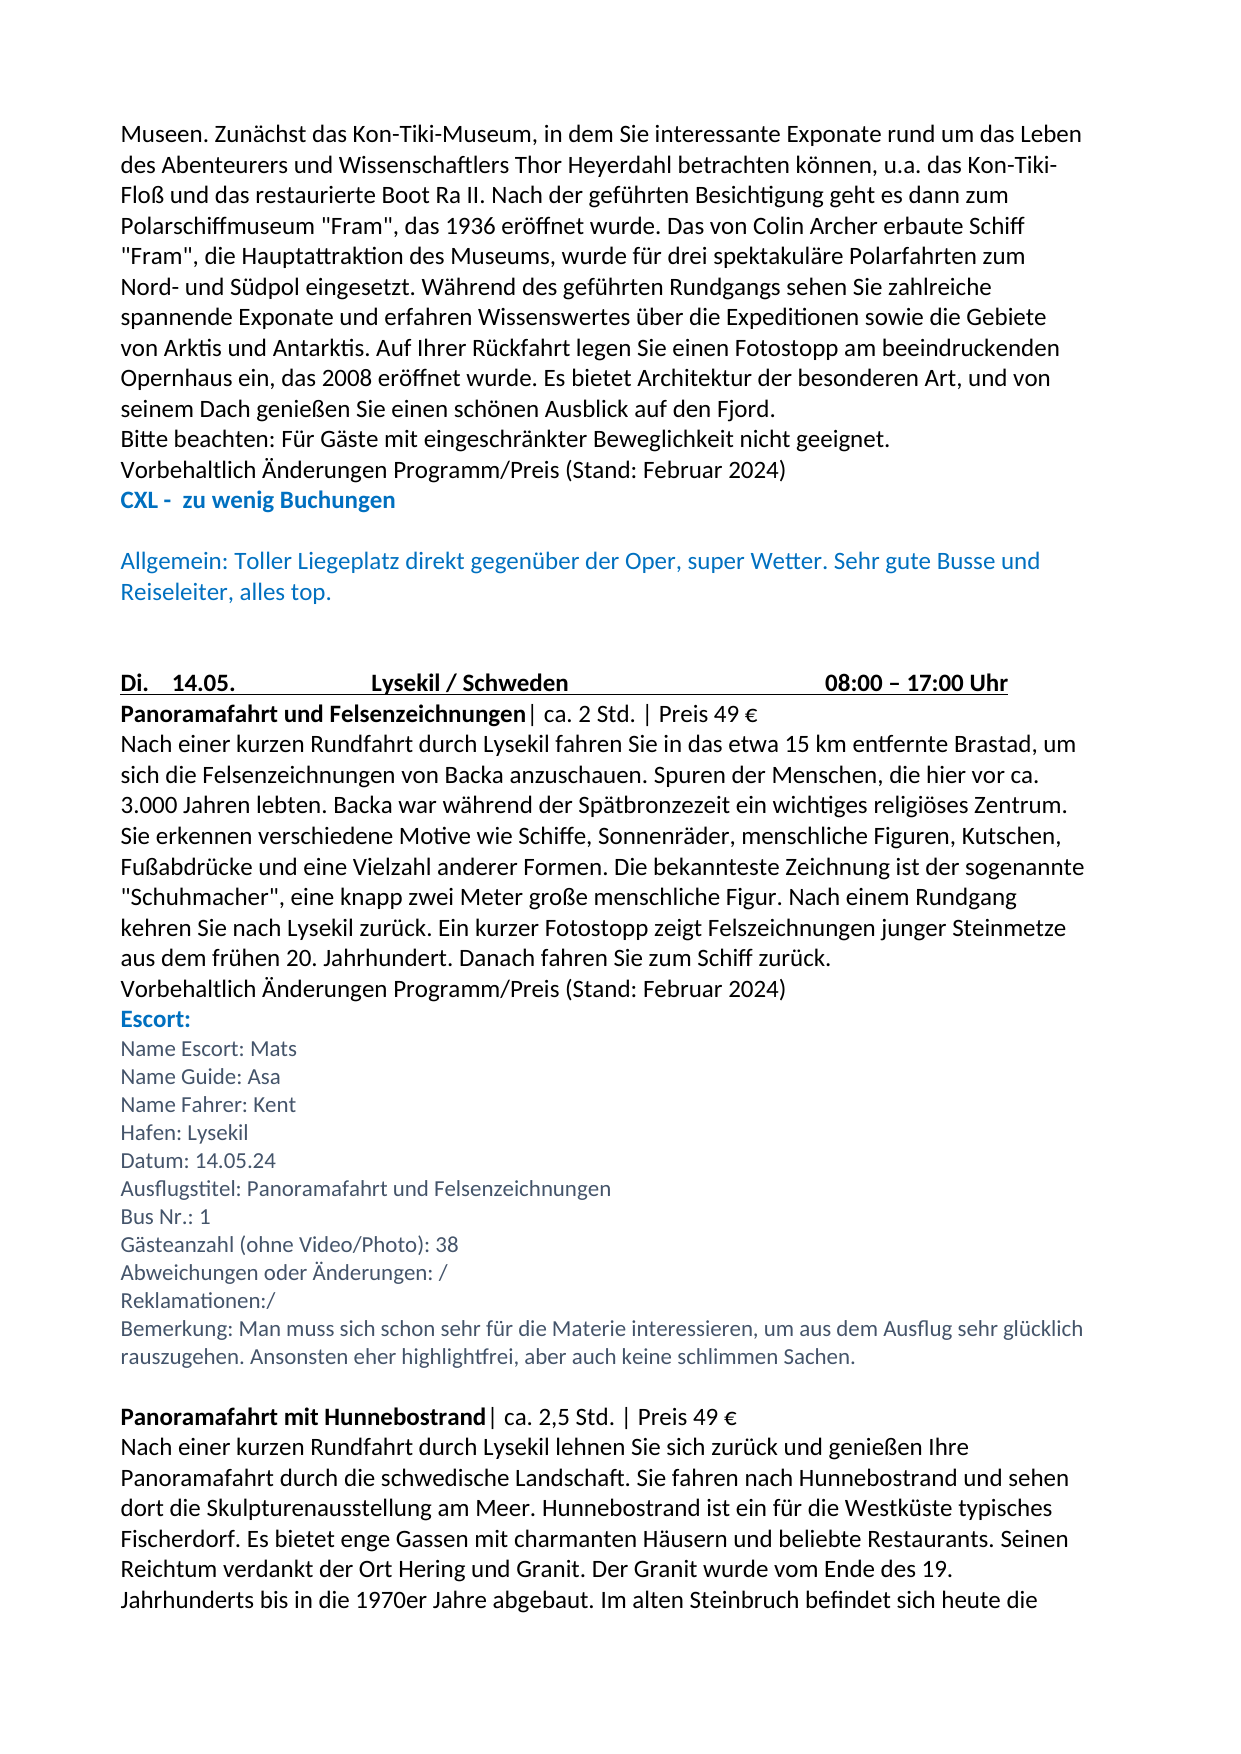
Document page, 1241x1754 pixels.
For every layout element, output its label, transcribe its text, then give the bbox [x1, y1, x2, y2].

text Datum: 14.05.24 [120, 1146, 1090, 1174]
text Bus Nr.: 1 [120, 1202, 1090, 1230]
text Vorbehaltlich Änderungen Programm/Preis (Stand: Februar 2024) [120, 973, 1090, 1003]
text Name Fahrer: Kent [120, 1090, 1090, 1118]
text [120, 1431, 1090, 1614]
text Escort: [120, 1003, 1090, 1034]
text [120, 118, 1090, 423]
text CXL - zu wenig Buchungen [120, 484, 1090, 515]
text Bitte beachten: Für Gäste mit eingeschränkter Beweglichkeit nicht geeignet. [120, 423, 1090, 454]
text Bemerkung: Man muss sich schon sehr für die Materie interessieren, um aus dem Ausflug sehr glücklich rauszugehen. Ansonsten eher highlightfrei, aber auch keine schlimmen Sachen. [120, 1314, 1090, 1370]
text Name Escort: Mats [120, 1034, 1090, 1062]
text Abweichungen oder Änderungen: / [120, 1258, 1090, 1286]
text Nach einer kurzen Rundfahrt durch Lysekil fahren Sie in das etwa 15 km entfernte Brastad, um sich die Felsenzeichnungen von Backa anzuschauen. Spuren der Menschen, die hier vor ca. 3.000 Jahren lebten. Backa war während der Spätbronzezeit ein wichtiges religiöses Zentrum. Sie erkennen verschiedene Motive wie Schiffe, Sonnenräder, menschliche Figuren, Kutschen, Fußabdrücke und eine Vielzahl anderer Formen. Die bekannteste Zeichnung ist der sogenannte "Schuhmacher", eine knapp zwei Meter große menschliche Figur. Nach einem Rundgang kehren Sie nach Lysekil zurück. Ein kurzer Fotostopp zeigt Felszeichnungen junger Steinmetze aus dem frühen 20. Jahrhundert. Danach fahren Sie zum Schiff zurück. [120, 729, 1090, 973]
text Panoramafahrt und Felsenzeichnungen| ca. 2 Std. | Preis 49 € [120, 698, 1090, 729]
text Reklamationen:/ [120, 1286, 1090, 1314]
text Vorbehaltlich Änderungen Programm/Preis (Stand: Februar 2024) [120, 454, 1090, 484]
text Panoramafahrt mit Hunnebostrand| ca. 2,5 Std. | Preis 49 € [120, 1401, 1090, 1431]
text Ausflugstitel: Panoramafahrt und Felsenzeichnungen [120, 1174, 1090, 1202]
text Gästeanzahl (ohne Video/Photo): 38 [120, 1230, 1090, 1258]
text Di. 14.05. Lysekil / Schweden 08:00 – 17:00 Uhr [120, 668, 1090, 698]
text Name Guide: Asa [120, 1062, 1090, 1090]
text Allgemein: Toller Liegeplatz direkt gegenüber der Oper, super Wetter. Sehr gute Busse und Reiseleiter, alles top. [120, 546, 1090, 607]
text Hafen: Lysekil [120, 1118, 1090, 1146]
